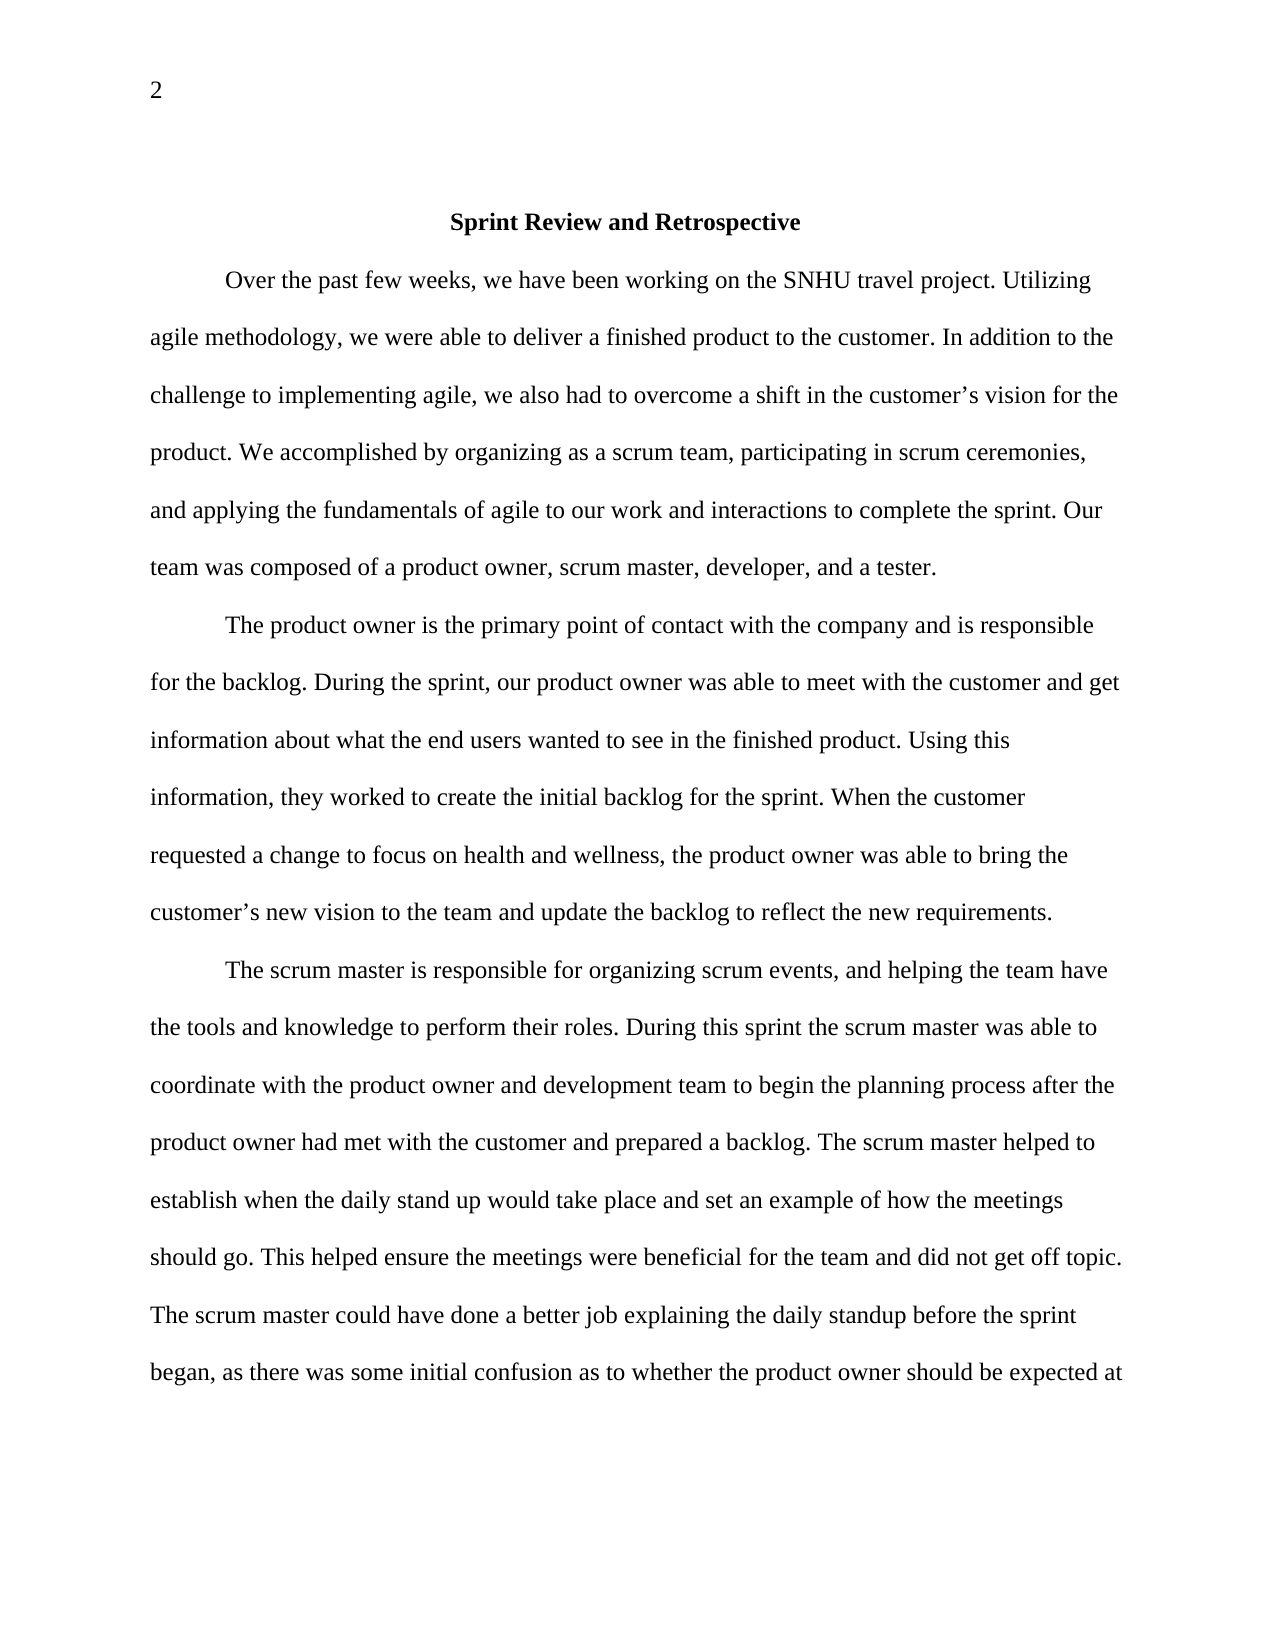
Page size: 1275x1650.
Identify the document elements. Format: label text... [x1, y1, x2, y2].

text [150, 955, 1125, 1386]
text Over the past few weeks, we have been working on the SNHU travel project. Utilizing agile methodology, we were able to deliver a finished product to the customer. In addition to the challenge to implementing agile, we also had to overcome a shift in the customer’s vision for the product. We accomplished by organizing as a scrum team, participating in scrum ceremonies, and applying the fundamentals of agile to our work and interactions to complete the sprint. Our team was composed of a product owner, scrum master, developer, and a tester. [150, 265, 1125, 581]
text The product owner is the primary point of contact with the company and is responsible for the backlog. During the sprint, our product owner was able to meet with the customer and get information about what the end users wanted to see in the finished product. Using this information, they worked to create the initial backlog for the sprint. When the customer requested a change to focus on health and wellness, the product owner was able to bring the customer’s new vision to the team and update the backlog to reflect the new requirements. [150, 610, 1125, 926]
text Sprint Review and Retrospective [150, 207, 1125, 236]
